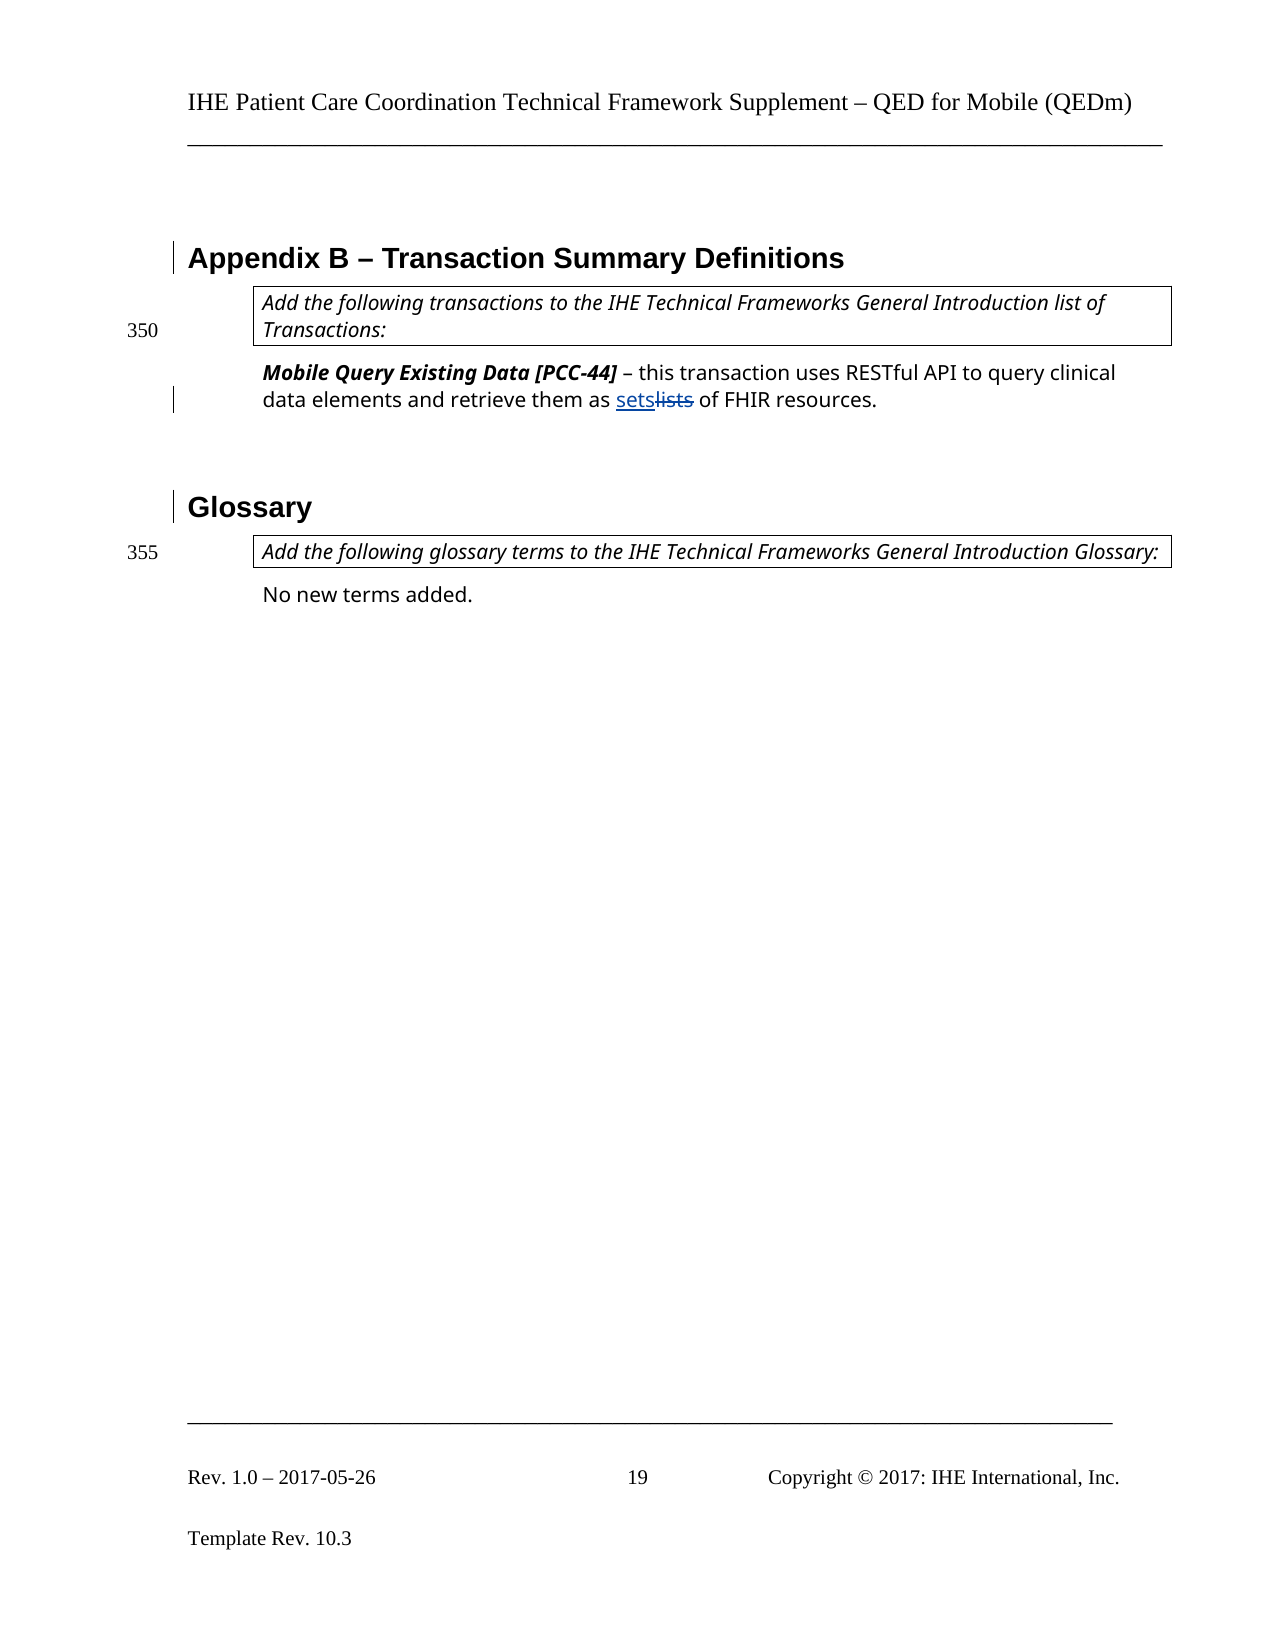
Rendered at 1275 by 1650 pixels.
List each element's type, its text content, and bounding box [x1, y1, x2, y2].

text Add the following glossary terms to the IHE Technical Frameworks General Introduction Glossary: [254, 536, 1171, 567]
subtitle Appendix B – Transaction Summary Definitions [187, 241, 1162, 274]
text Mobile Query Existing Data [PCC-44] – this transaction uses RESTful API to query clinical data elements and retrieve them as of FHIR resources. [262, 358, 1162, 413]
text Glossary [187, 490, 1162, 523]
text Add the following transactions to the IHE Technical Frameworks General Introduction list of Transactions: [254, 287, 1171, 345]
text No new terms added. [262, 580, 1162, 607]
